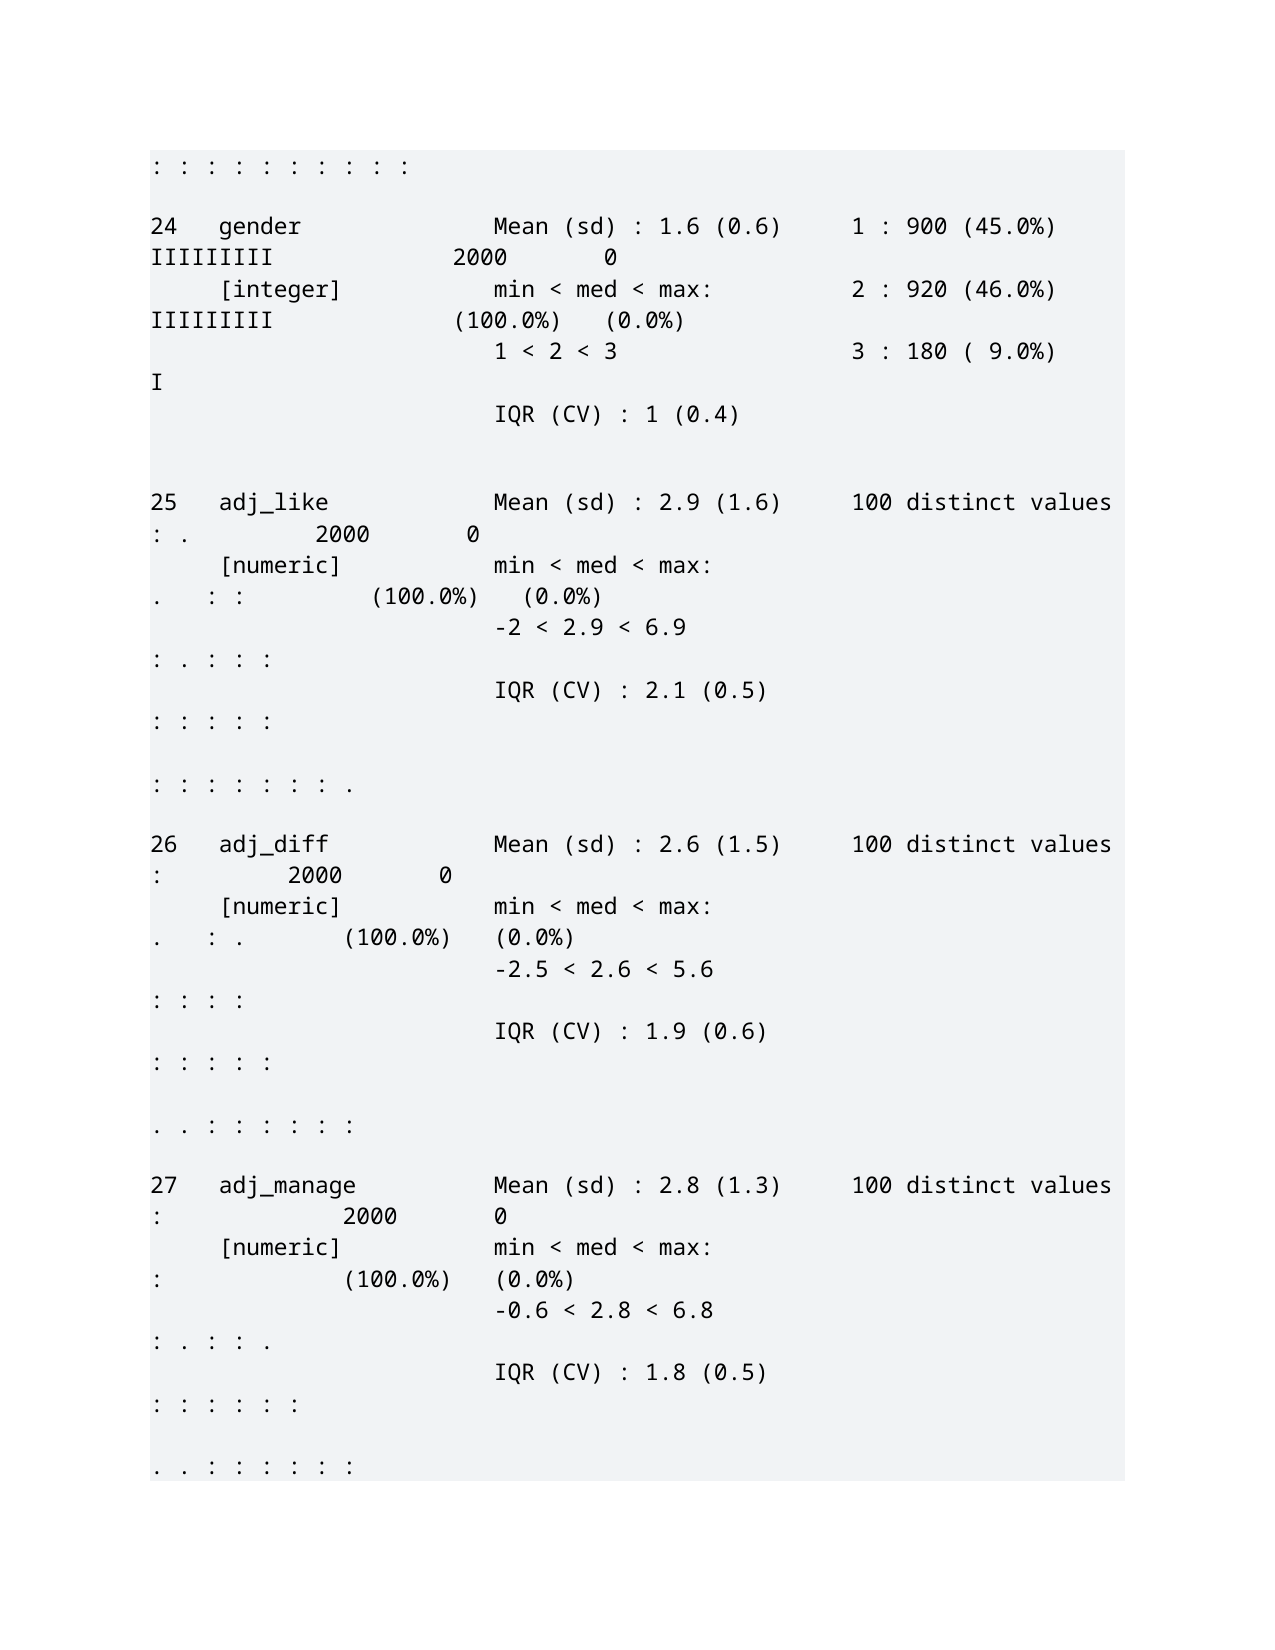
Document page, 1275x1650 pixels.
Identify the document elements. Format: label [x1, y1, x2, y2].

text [150, 150, 1125, 1481]
